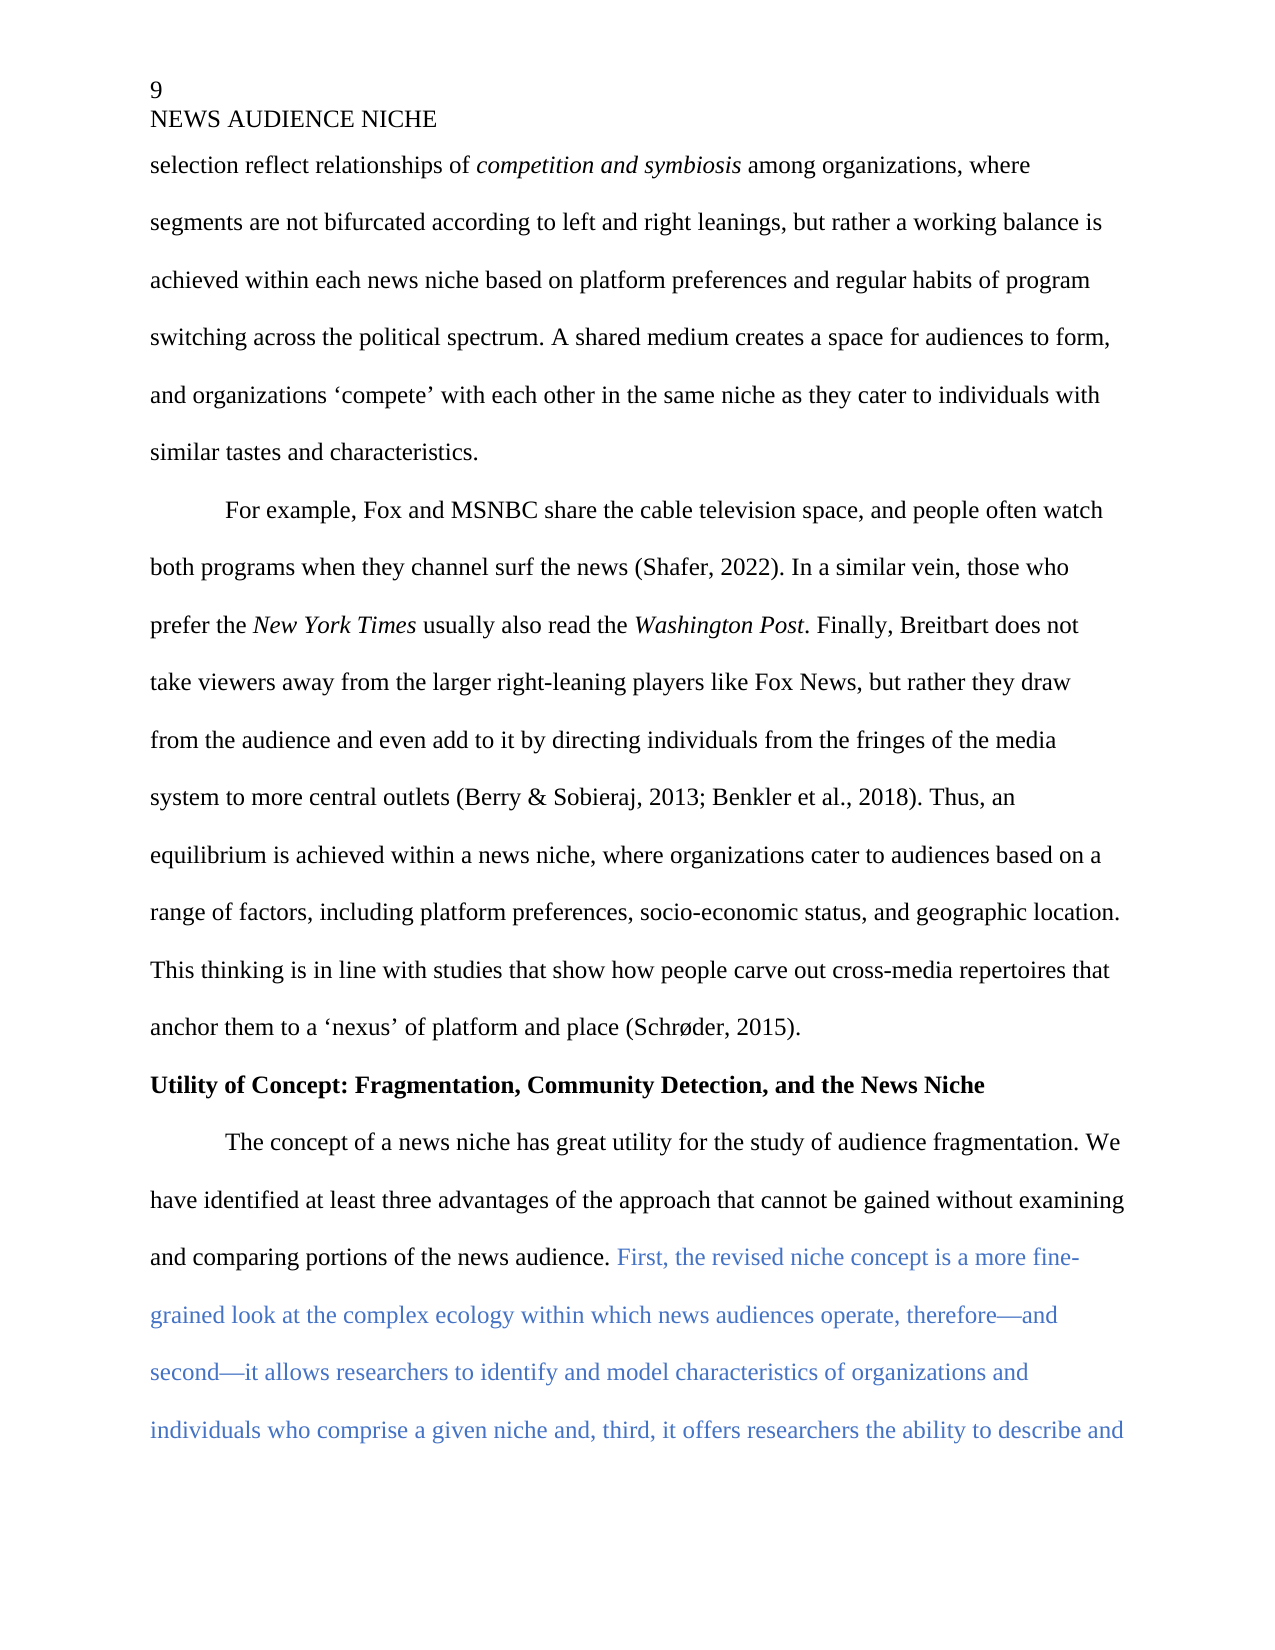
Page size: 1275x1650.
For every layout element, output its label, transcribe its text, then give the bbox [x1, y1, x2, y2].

text For example, Fox and MSNBC share the cable television space, and people often watch both programs when they channel surf the news (Shafer, 2022). In a similar vein, those who prefer the New York Times usually also read the Washington Post. Finally, Breitbart does not take viewers away from the larger right-leaning players like Fox News, but rather they draw from the audience and even add to it by directing individuals from the fringes of the media system to more central outlets (Berry & Sobieraj, 2013; Benkler et al., 2018). Thus, an equilibrium is achieved within a news niche, where organizations cater to audiences based on a range of factors, including platform preferences, socio-economic status, and geographic location. This thinking is in line with studies that show how people carve out cross-media repertoires that anchor them to a ‘nexus’ of platform and place (Schrøder, 2015). [150, 495, 1125, 1041]
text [150, 150, 1125, 466]
text Utility of Concept: Fragmentation, Community Detection, and the News Niche [150, 1070, 1125, 1099]
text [150, 1127, 1125, 1444]
